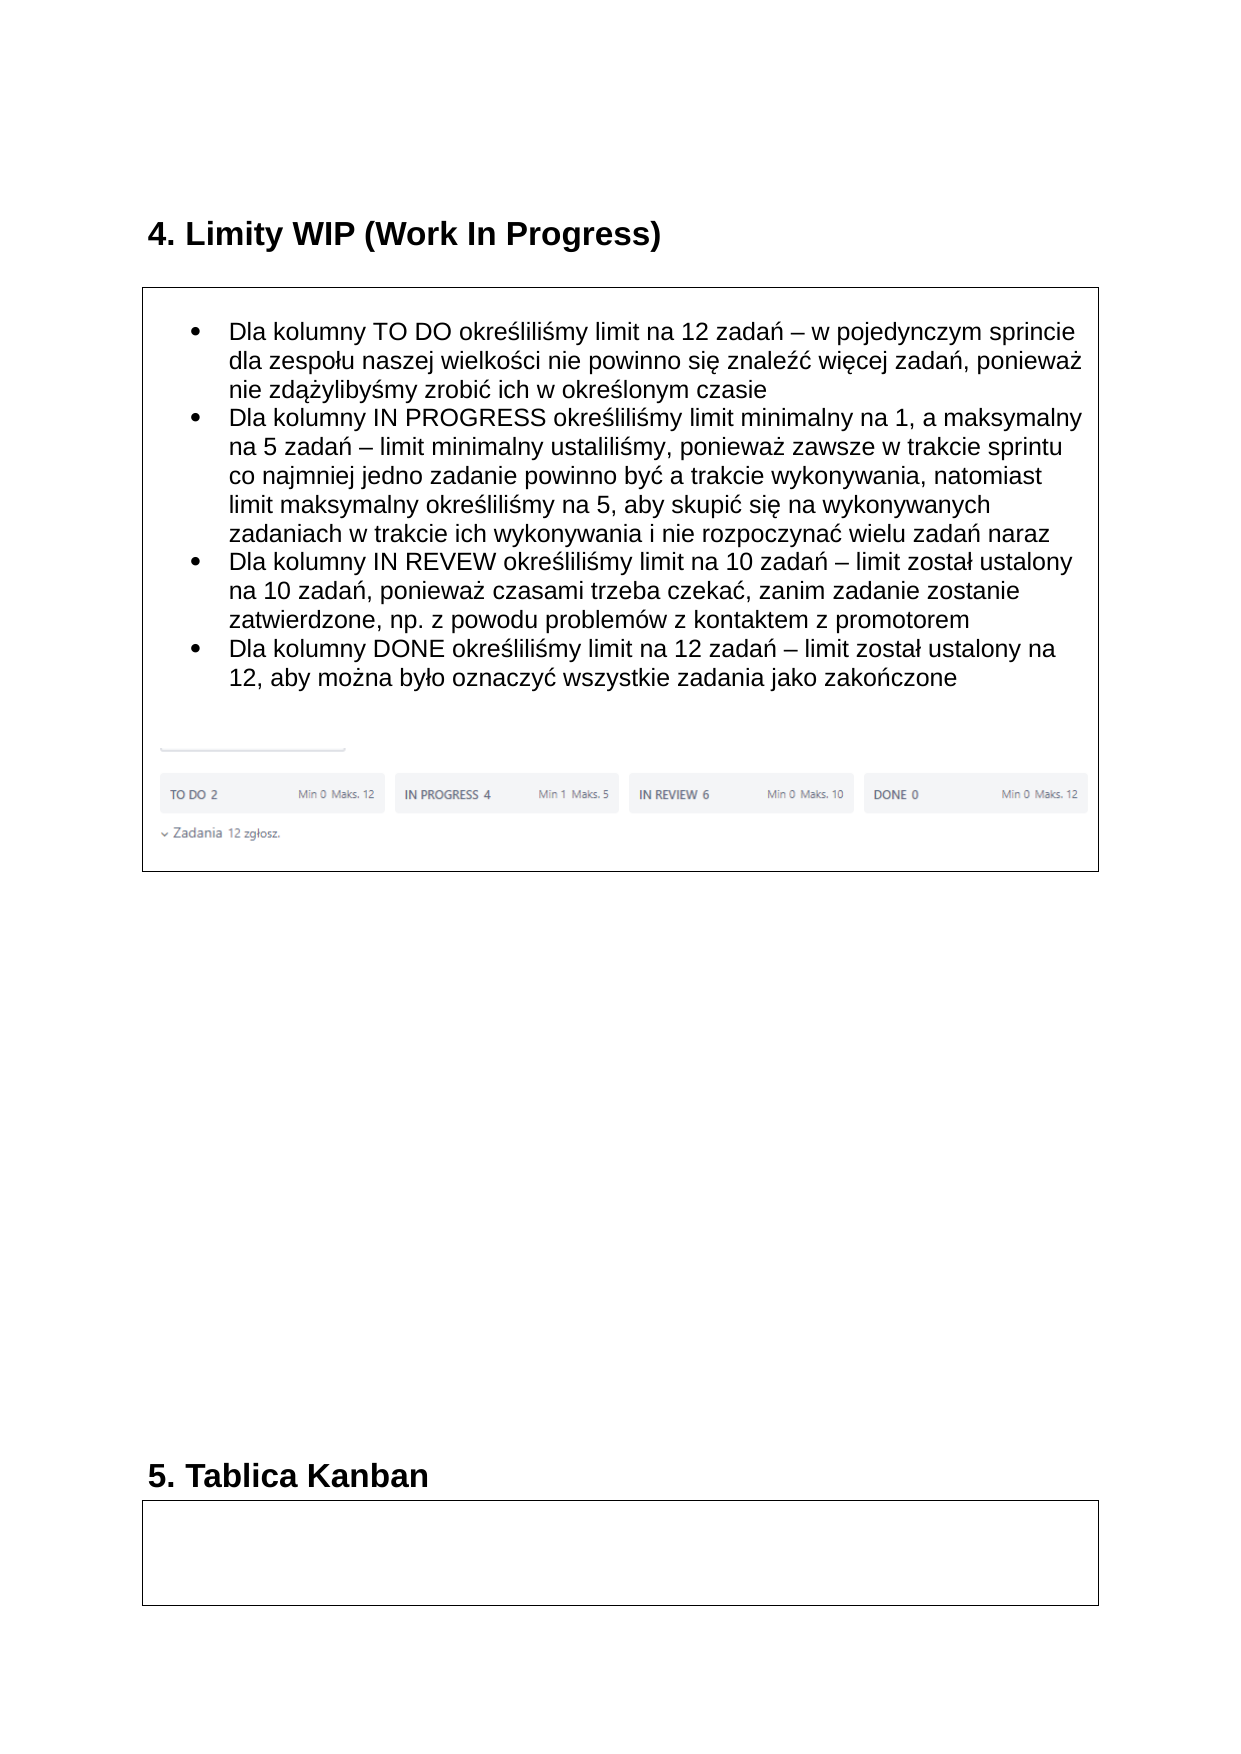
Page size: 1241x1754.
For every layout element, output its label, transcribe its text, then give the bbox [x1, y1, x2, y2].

subtitle Limity WIP (Work In Progress) [148, 214, 1093, 252]
subtitle Tablica Kanban [148, 1456, 1093, 1494]
table_header Dla kolumny TO DO określiliśmy limit na 12 zadań – w pojedynczym sprincie dla zespołu naszej wielkości nie powinno się znaleźć więcej zadań, ponieważ nie zdążylibyśmy zrobić ich w określonym czasie Dla kolumny IN PROGRESS określiliśmy limit minimalny na 1, a maksymalny na 5 zadań – limit minimalny ustaliliśmy, ponieważ zawsze w trakcie sprintu co najmniej jedno zadanie powinno być a trakcie wykonywania, natomiast limit maksymalny określiliśmy na 5, aby skupić się na wykonywanych zadaniach w trakcie ich wykonywania i nie rozpoczynać wielu zadań naraz Dla kolumny IN REVEW określiliśmy limit na 10 zadań – limit został ustalony na 10 zadań, ponieważ czasami trzeba czekać, zanim zadanie zostanie zatwierdzone, np. z powodu problemów z kontaktem z promotorem Dla kolumny DONE określiliśmy limit na 12 zadań – limit został ustalony na 12, aby można było oznaczyć wszystkie zadania jako zakończone [143, 288, 1098, 871]
picture [153, 748, 1098, 843]
table_header [143, 1501, 1098, 1605]
